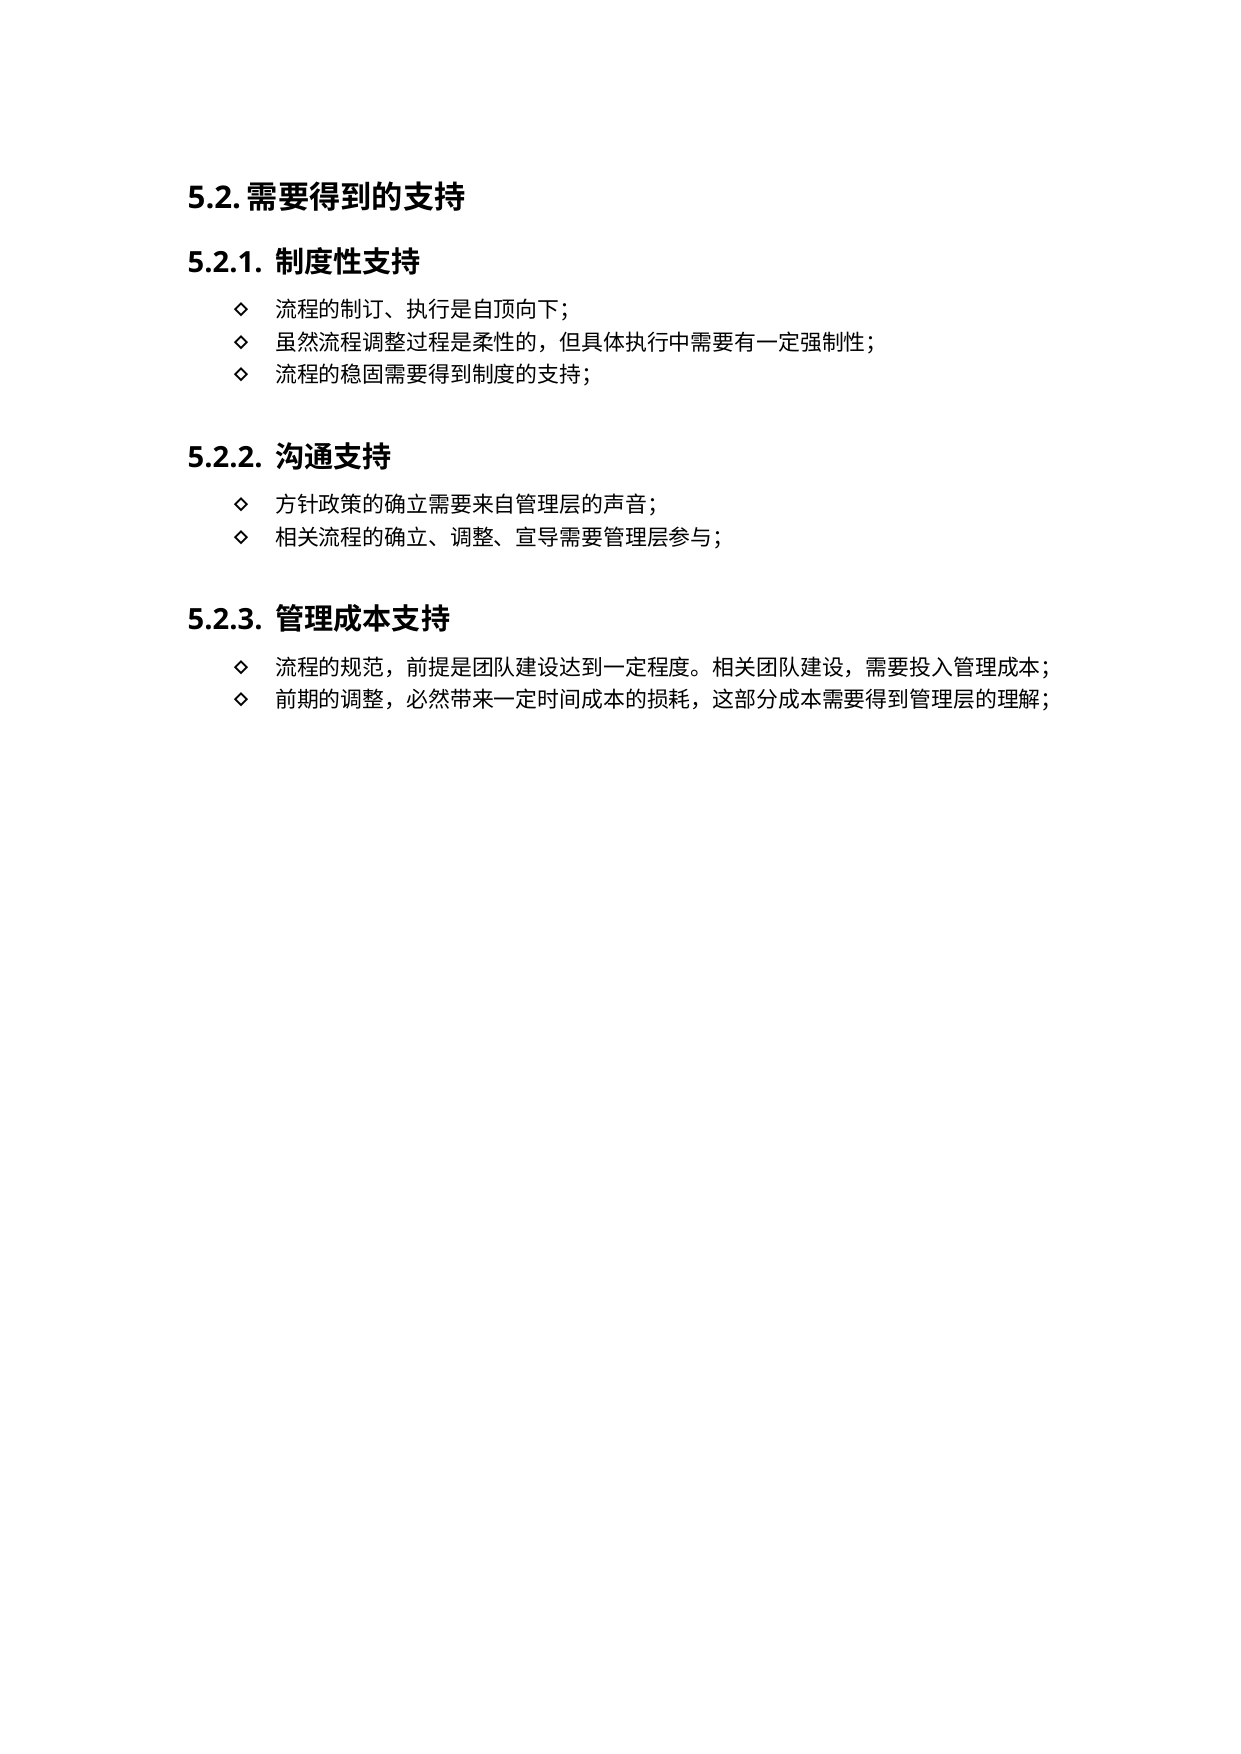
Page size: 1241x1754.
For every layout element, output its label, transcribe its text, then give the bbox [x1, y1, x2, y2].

list 沟通支持 [187, 422, 1053, 487]
list 管理成本支持 [187, 584, 1053, 649]
list 流程的稳固需要得到制度的支持； [231, 357, 1053, 389]
list 需要得到的支持 [187, 162, 1053, 227]
list 相关流程的确立、调整、宣导需要管理层参与； [231, 519, 1053, 552]
list 制度性支持 [187, 227, 1053, 292]
list 方针政策的确立需要来自管理层的声音； [231, 487, 1053, 519]
list 流程的制订、执行是自顶向下； [231, 292, 1053, 324]
list 流程的规范，前提是团队建设达到一定程度。相关团队建设，需要投入管理成本； [231, 649, 1053, 682]
list 虽然流程调整过程是柔性的，但具体执行中需要有一定强制性； [231, 324, 1053, 357]
list 前期的调整，必然带来一定时间成本的损耗，这部分成本需要得到管理层的理解； [231, 682, 1053, 714]
